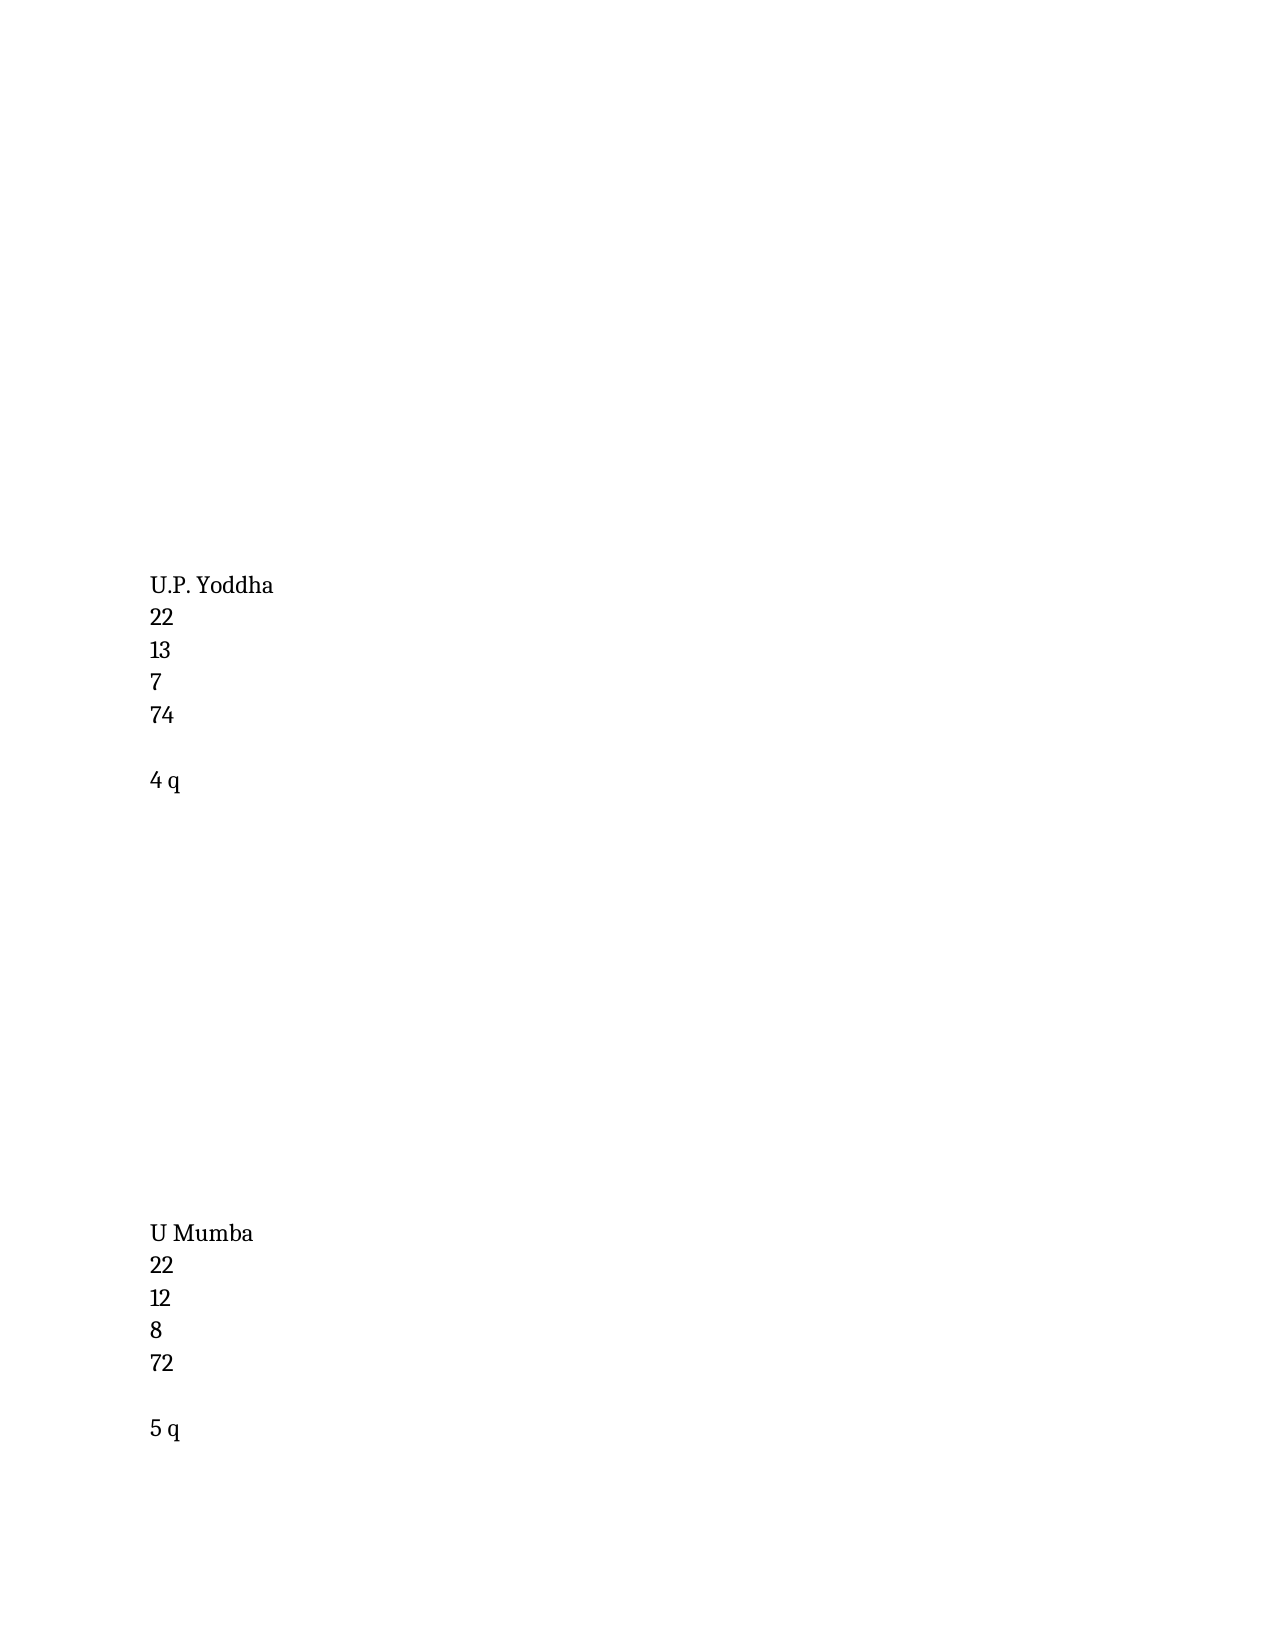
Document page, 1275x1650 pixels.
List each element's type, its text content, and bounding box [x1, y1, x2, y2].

text 12 [150, 1283, 1125, 1312]
text 13 [150, 636, 1125, 664]
text 4 q [150, 766, 1125, 794]
text 5 q [150, 1413, 1125, 1442]
text U Mumba [150, 1218, 1125, 1247]
text 7 [150, 668, 1125, 697]
text U.P. Yoddha [150, 571, 1125, 599]
text 22 [150, 603, 1125, 632]
text 8 [150, 1316, 1125, 1345]
text 72 [150, 1348, 1125, 1377]
text 22 [150, 1251, 1125, 1280]
text 74 [150, 701, 1125, 729]
